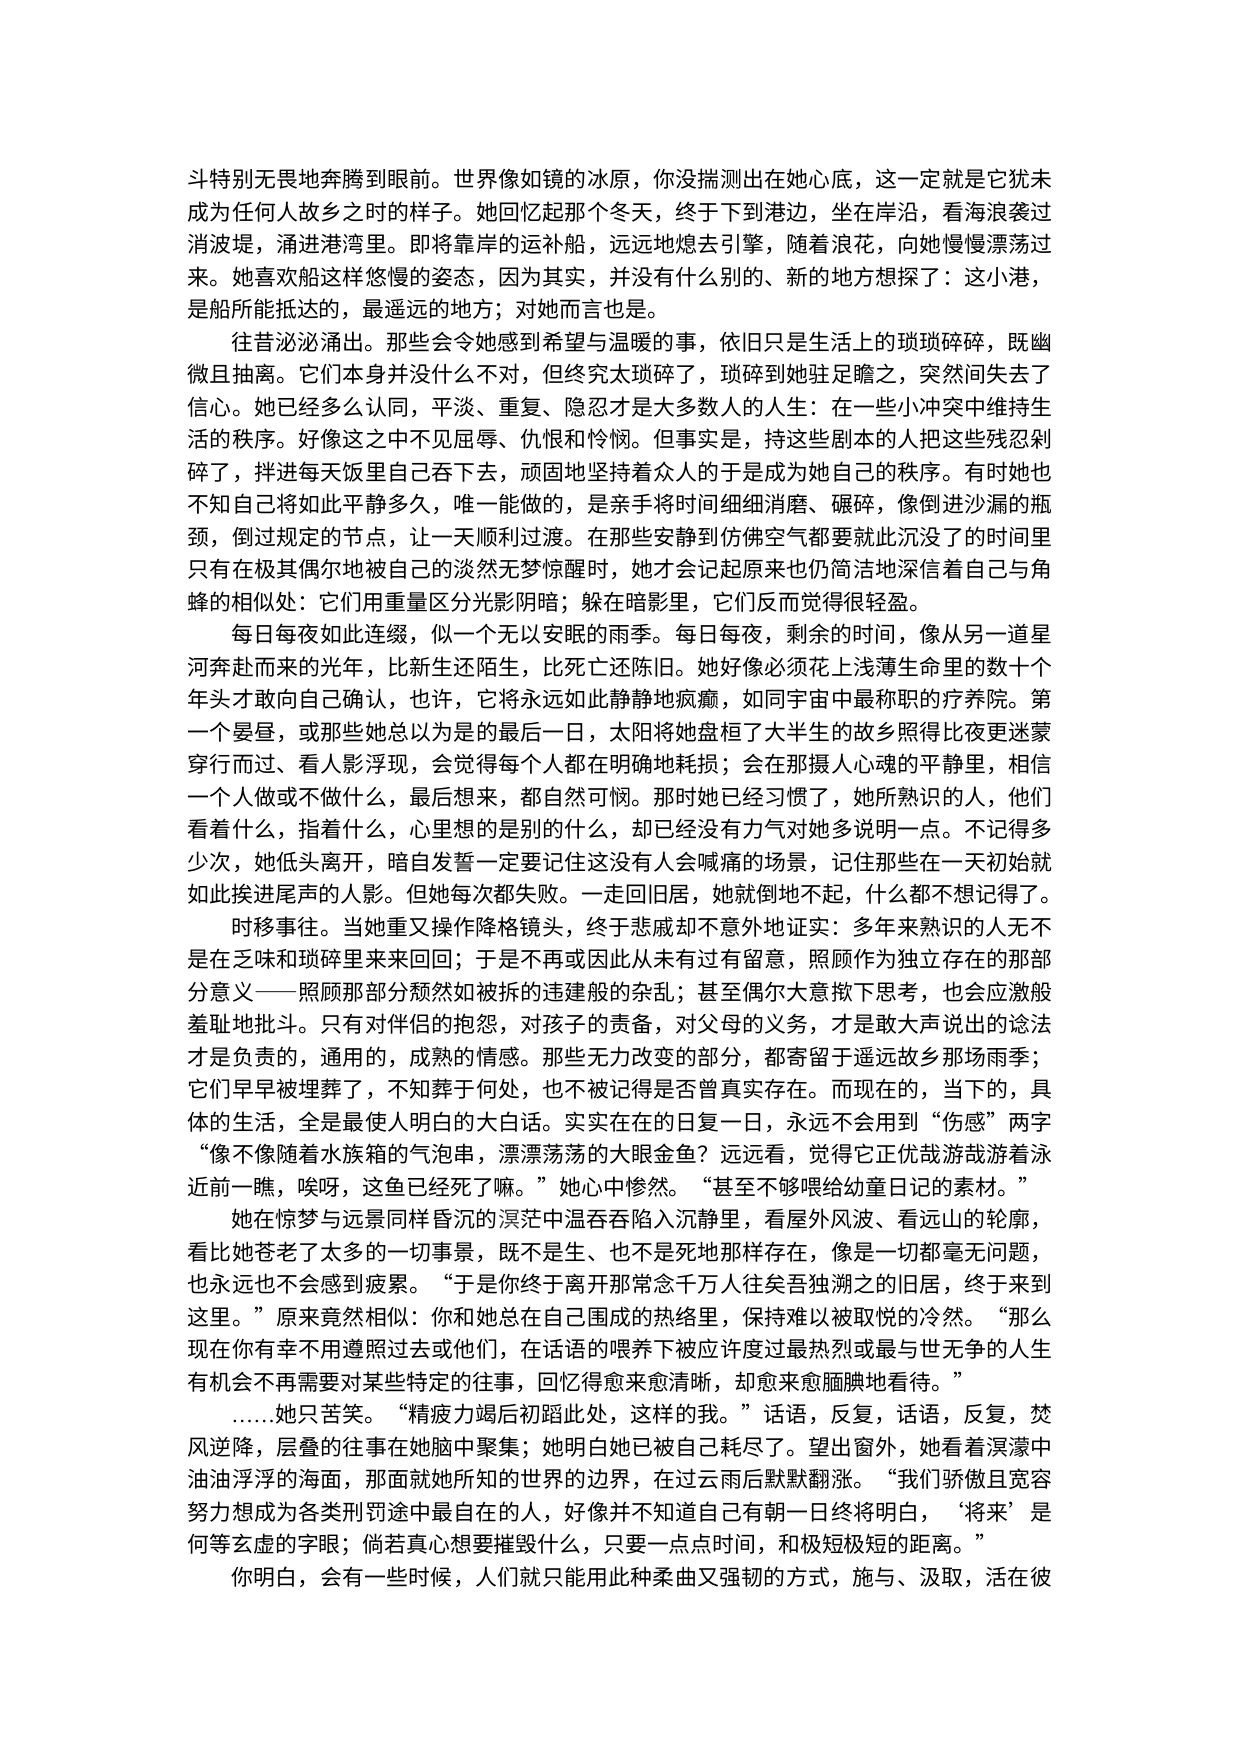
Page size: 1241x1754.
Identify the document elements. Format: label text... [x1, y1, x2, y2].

text 时移事往。当她重又操作降格镜头，终于悲戚却不意外地证实：多年来熟识的人无不是在乏味和琐碎里来来回回；于是不再或因此从未有过有留意，照顾作为独立存在的那部分意义——照顾那部分颓然如被拆的违建般的杂乱；甚至偶尔大意揿下思考，也会应激般羞耻地批斗。只有对伴侣的抱怨，对孩子的责备，对父母的义务，才是敢大声说出的谂法，才是负责的，通用的，成熟的情感。那些无力改变的部分，都寄留于遥远故乡那场雨季；它们早早被埋葬了，不知葬于何处，也不被记得是否曾真实存在。而现在的，当下的，具体的生活，全是最使人明白的大白话。实实在在的日复一日，永远不会用到“伤感”两字。“像不像随着水族箱的气泡串，漂漂荡荡的大眼金鱼？远远看，觉得它正优哉游哉游着泳；近前一瞧，唉呀，这鱼已经死了嘛。”她心中惨然。“甚至不够喂给幼童日记的素材。” [187, 909, 1053, 1202]
text ……她只苦笑。“精疲力竭后初蹈此处，这样的我。”话语，反复，话语，反复，焚风逆降，层叠的往事在她脑中聚集；她明白她已被自己耗尽了。望出窗外，她看着溟濛中油油浮浮的海面，那面就她所知的世界的边界，在过云雨后默默翻涨。“我们骄傲且宽容，努力想成为各类刑罚途中最自在的人，好像并不知道自己有朝一日终将明白，‘将来’是何等玄虚的字眼；倘若真心想要摧毁什么，只要一点点时间，和极短极短的距离。” [187, 1397, 1053, 1559]
text 她在惊梦与远景同样昏沉的溟茫中温吞吞陷入沉静里，看屋外风波、看远山的轮廓，看比她苍老了太多的一切事景，既不是生、也不是死地那样存在，像是一切都毫无问题，也永远也不会感到疲累。“于是你终于离开那常念千万人往矣吾独溯之的旧居，终于来到这里。”原来竟然相似：你和她总在自己围成的热络里，保持难以被取悦的冷然。“那么现在你有幸不用遵照过去或他们，在话语的喂养下被应许度过最热烈或最与世无争的人生；有机会不再需要对某些特定的往事，回忆得愈来愈清晰，却愈来愈腼腆地看待。” [187, 1202, 1053, 1397]
text 往昔泌泌涌出。那些会令她感到希望与温暖的事，依旧只是生活上的琐琐碎碎，既幽微且抽离。它们本身并没什么不对，但终究太琐碎了，琐碎到她驻足瞻之，突然间失去了信心。她已经多么认同，平淡、重复、隐忍才是大多数人的人生：在一些小冲突中维持生活的秩序。好像这之中不见屈辱、仇恨和怜悯。但事实是，持这些剧本的人把这些残忍剁碎了，拌进每天饭里自己吞下去，顽固地坚持着众人的于是成为她自己的秩序。有时她也不知自己将如此平静多久，唯一能做的，是亲手将时间细细消磨、碾碎，像倒进沙漏的瓶颈，倒过规定的节点，让一天顺利过渡。在那些安静到仿佛空气都要就此沉没了的时间里，只有在极其偶尔地被自己的淡然无梦惊醒时，她才会记起原来也仍简洁地深信着自己与角蜂的相似处：它们用重量区分光影阴暗；躲在暗影里，它们反而觉得很轻盈。 [187, 324, 1053, 617]
text 每日每夜如此连缀，似一个无以安眠的雨季。每日每夜，剩余的时间，像从另一道星河奔赴而来的光年，比新生还陌生，比死亡还陈旧。她好像必须花上浅薄生命里的数十个年头才敢向自己确认，也许，它将永远如此静静地疯癫，如同宇宙中最称职的疗养院。第一个晏昼，或那些她总以为是的最后一日，太阳将她盘桓了大半生的故乡照得比夜更迷蒙。穿行而过、看人影浮现，会觉得每个人都在明确地耗损；会在那摄人心魂的平静里，相信一个人做或不做什么，最后想来，都自然可悯。那时她已经习惯了，她所熟识的人，他们看着什么，指着什么，心里想的是别的什么，却已经没有力气对她多说明一点。不记得多少次，她低头离开，暗自发誓一定要记住这没有人会喊痛的场景，记住那些在一天初始就如此挨进尾声的人影。但她每次都失败。一走回旧居，她就倒地不起，什么都不想记得了。 [187, 617, 1053, 909]
